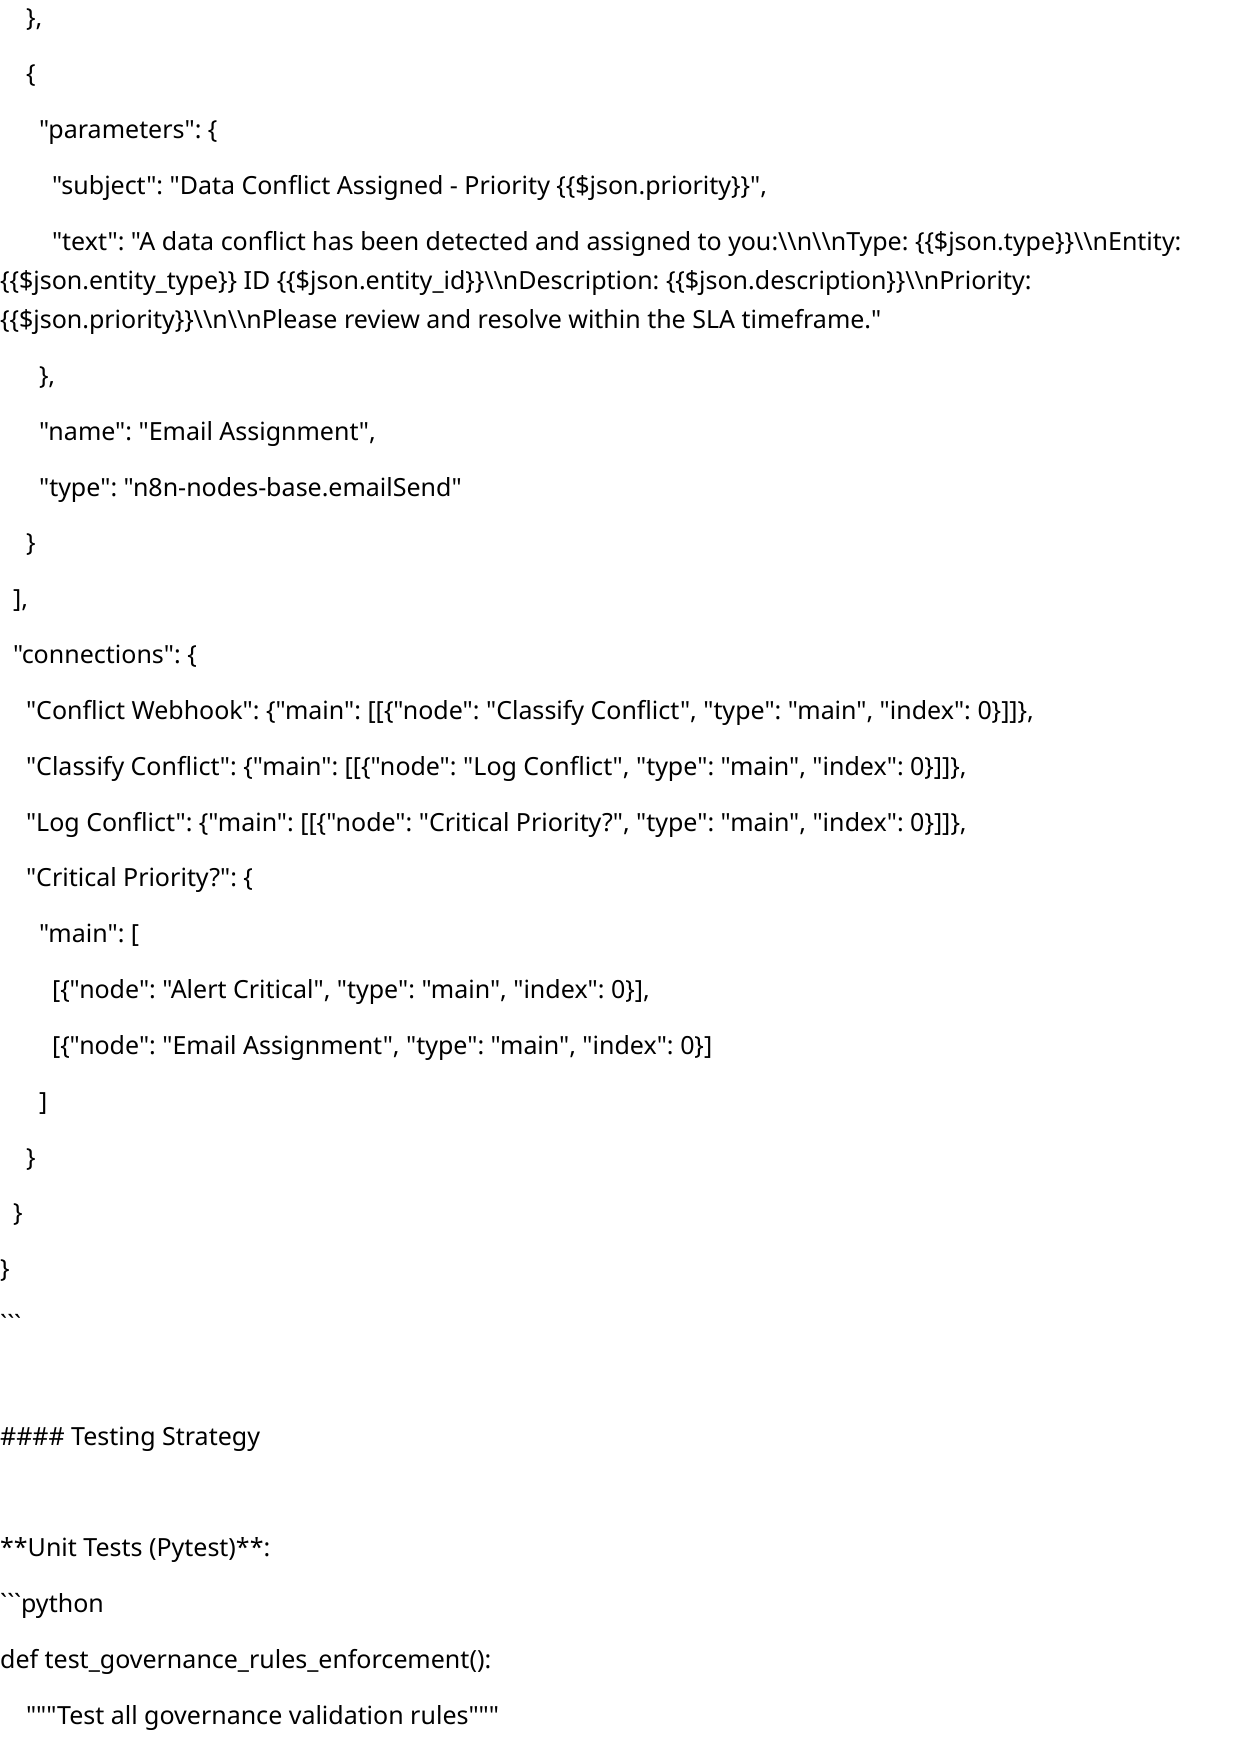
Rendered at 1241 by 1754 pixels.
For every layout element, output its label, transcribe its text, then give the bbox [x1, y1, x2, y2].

text ```python [0, 1586, 1240, 1620]
text #### Testing Strategy [0, 1418, 1240, 1452]
text "Critical Priority?": { [0, 860, 1240, 894]
text "connections": { [0, 637, 1240, 671]
text ] [0, 1083, 1240, 1117]
text } [0, 1251, 1240, 1285]
text [{"node": "Email Assignment", "type": "main", "index": 0}] [0, 1027, 1240, 1062]
text **Unit Tests (Pytest)**: [0, 1530, 1240, 1564]
text "type": "n8n-nodes-base.emailSend" [0, 469, 1240, 503]
text "Classify Conflict": {"main": [[{"node": "Log Conflict", "type": "main", "index": 0}]]}, [0, 748, 1240, 782]
text "Conflict Webhook": {"main": [[{"node": "Classify Conflict", "type": "main", "index": 0}]]}, [0, 692, 1240, 727]
text def test_governance_rules_enforcement(): [0, 1642, 1240, 1676]
text "Log Conflict": {"main": [[{"node": "Critical Priority?", "type": "main", "index": 0}]]}, [0, 804, 1240, 838]
text "main": [ [0, 916, 1240, 950]
text ], [0, 581, 1240, 615]
text "parameters": { [0, 112, 1240, 146]
text "text": "A data conflict has been detected and assigned to you:\\n\\nType: {{$json.type}}\\nEntity: {{$json.entity_type}} ID {{$json.entity_id}}\\nDescription: {{$json.description}}\\nPriority: {{$json.priority}}\\n\\nPlease review and resolve within the SLA timeframe." [0, 223, 1240, 336]
text } [0, 525, 1240, 559]
text { [0, 56, 1240, 90]
text }, [0, 357, 1240, 392]
text "subject": "Data Conflict Assigned - Priority {{$json.priority}}", [0, 167, 1240, 202]
text """Test all governance validation rules""" [0, 1697, 1240, 1732]
text } [0, 1139, 1240, 1173]
text }, [0, 0, 1240, 34]
text ``` [0, 1307, 1240, 1341]
text [{"node": "Alert Critical", "type": "main", "index": 0}], [0, 972, 1240, 1006]
text } [0, 1195, 1240, 1229]
text "name": "Email Assignment", [0, 413, 1240, 447]
